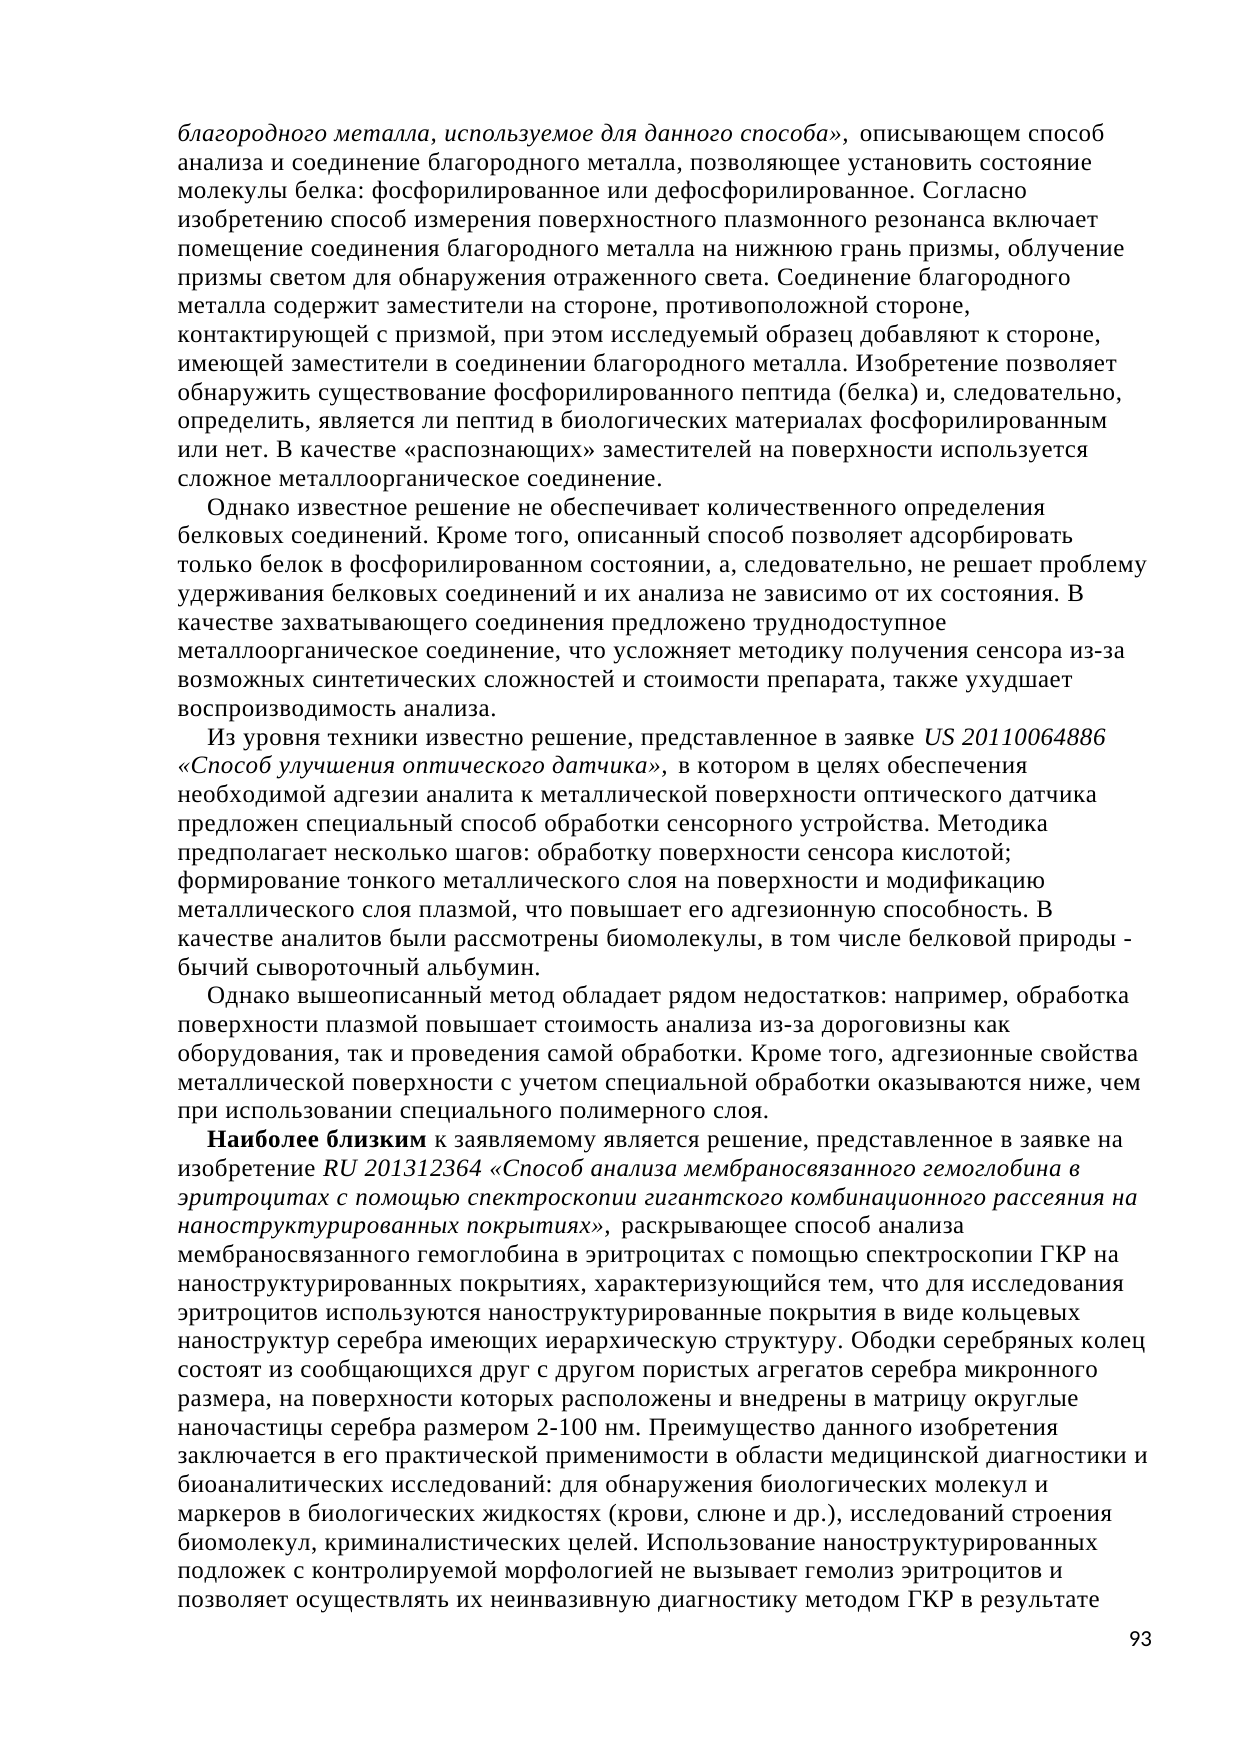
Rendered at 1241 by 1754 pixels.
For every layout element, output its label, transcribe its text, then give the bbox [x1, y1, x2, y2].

text Из уровня техники известно решение, представленное в заявке US 20110064886 «Способ улучшения оптического датчика», в котором в целях обеспечения необходимой адгезии аналита к металлической поверхности оптического датчика предложен специальный способ обработки сенсорного устройства. Методика предполагает несколько шагов: обработку поверхности сенсора кислотой; формирование тонкого металлического слоя на поверхности и модификацию металлического слоя плазмой, что повышает его адгезионную способность. В качестве аналитов были рассмотрены биомолекулы, в том числе белковой природы - бычий сывороточный альбумин. [177, 722, 1152, 981]
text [177, 1124, 1152, 1613]
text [177, 118, 1152, 492]
text Однако вышеописанный метод обладает рядом недостатков: например, обработка поверхности плазмой повышает стоимость анализа из-за дороговизны как оборудования, так и проведения самой обработки. Кроме того, адгезионные свойства металлической поверхности с учетом специальной обработки оказываются ниже, чем при использовании специального полимерного слоя. [177, 981, 1152, 1124]
text Однако известное решение не обеспечивает количественного определения белковых соединений. Кроме того, описанный способ позволяет адсорбировать только белок в фосфорилированном состоянии, а, следовательно, не решает проблему удерживания белковых соединений и их анализа не зависимо от их состояния. В качестве захватывающего соединения предложено труднодоступное металлоорганическое соединение, что усложняет методику получения сенсора из-за возможных синтетических сложностей и стоимости препарата, также ухудшает воспроизводимость анализа. [177, 492, 1152, 722]
